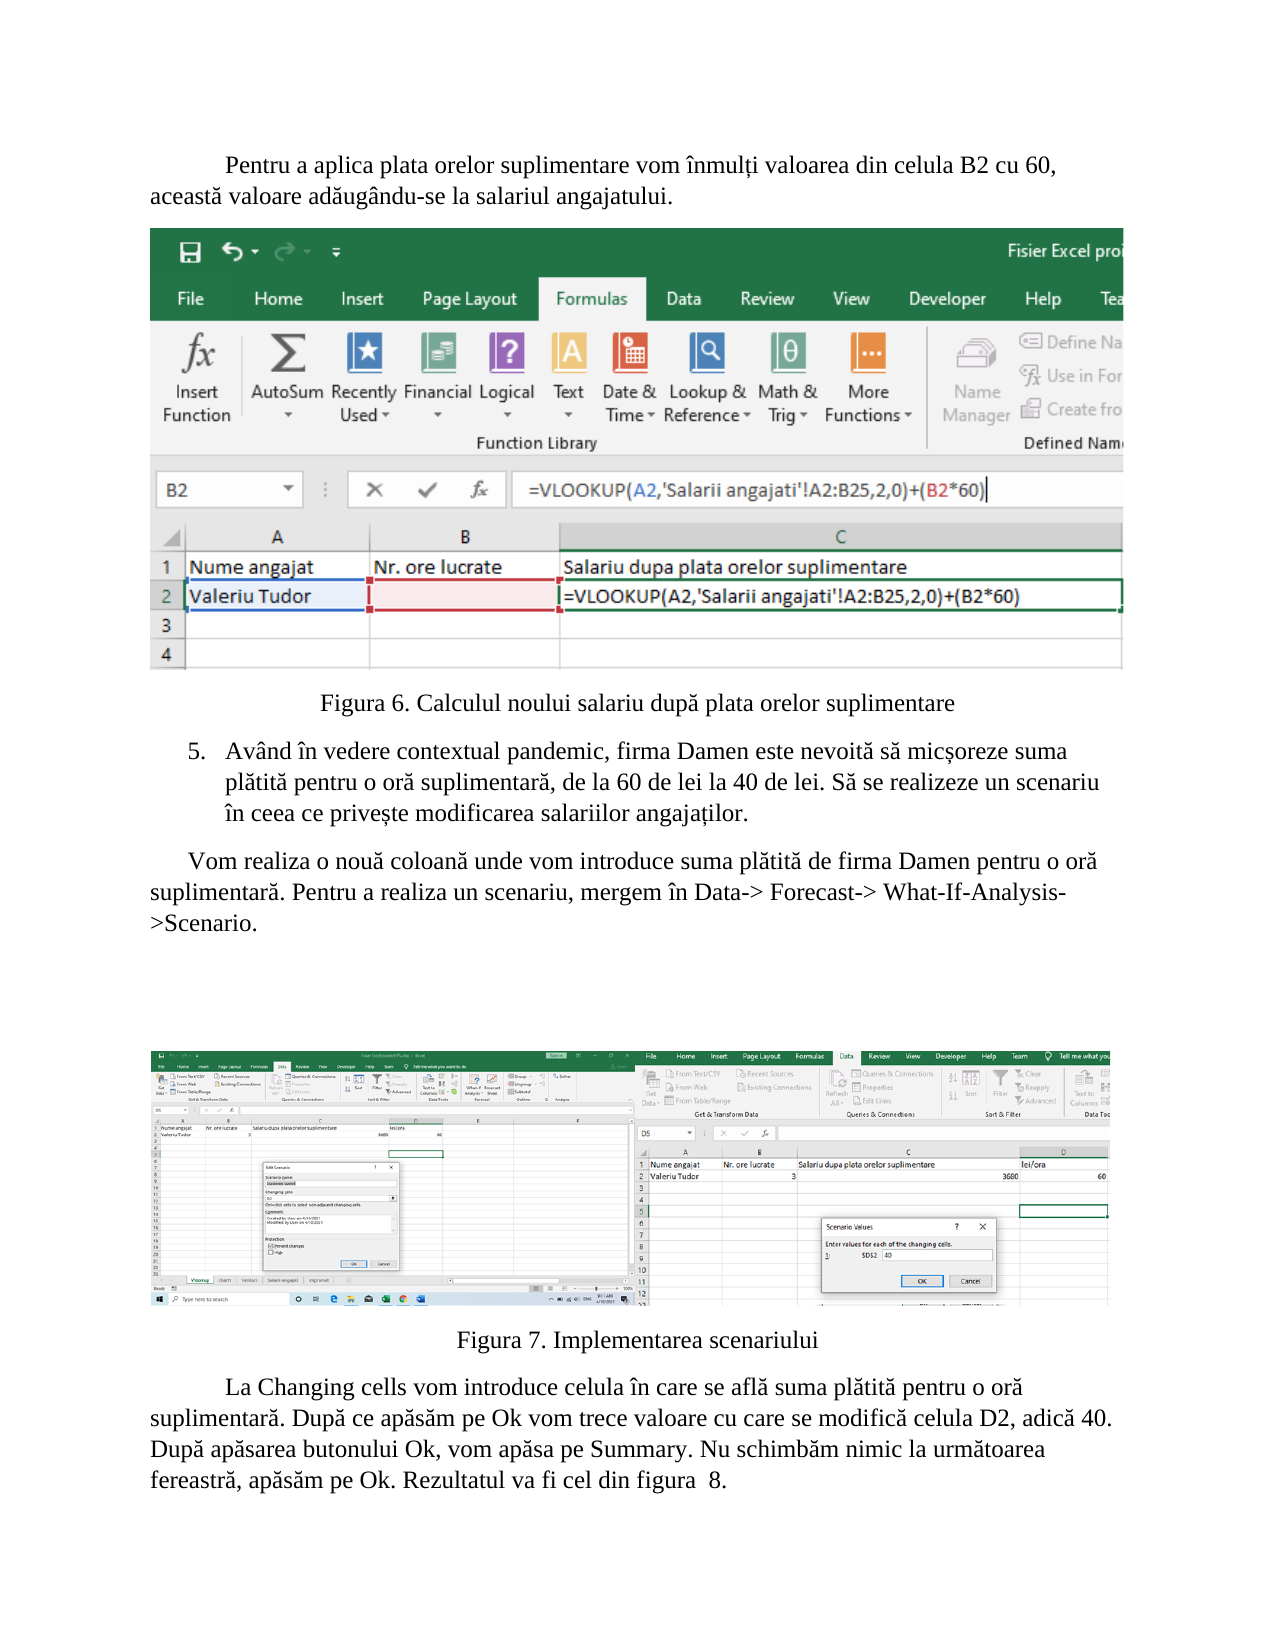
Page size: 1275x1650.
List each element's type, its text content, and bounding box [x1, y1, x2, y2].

text Pentru a aplica plata orelor suplimentare vom înmulți valoarea din celula B2 cu 60, această valoare adăugându-se la salariul angajatului. [150, 150, 1125, 210]
picture [150, 1051, 1110, 1306]
picture [150, 228, 1124, 670]
text La Changing cells vom introduce celula în care se află suma plătită pentru o oră suplimentară. După ce apăsăm pe Ok vom trece valoare cu care se modifică celula D2, adică 40. După apăsarea butonului Ok, vom apăsa pe Summary. Nu schimbăm nimic la următoarea fereastră, apăsăm pe Ok. Rezultatul va fi cel din figura 8. [150, 1372, 1125, 1494]
text Figura 7. Implementarea scenariului [150, 1325, 1125, 1353]
list Având în vedere contextual pandemic, firma Damen este nevoită să micșoreze suma plătită pentru o oră suplimentară, de la 60 de lei la 40 de lei. Să se realizeze un scenariu în ceea ce privește modificarea salariilor angajaților. [187, 736, 1125, 827]
text Figura 6. Calculul noului salariu după plata orelor suplimentare [150, 688, 1125, 717]
text Vom realiza o nouă coloană unde vom introduce suma plătită de firma Damen pentru o oră suplimentară. Pentru a realiza un scenariu, mergem în Data-> Forecast-> What-If-Analysis->Scenario. [150, 846, 1125, 937]
